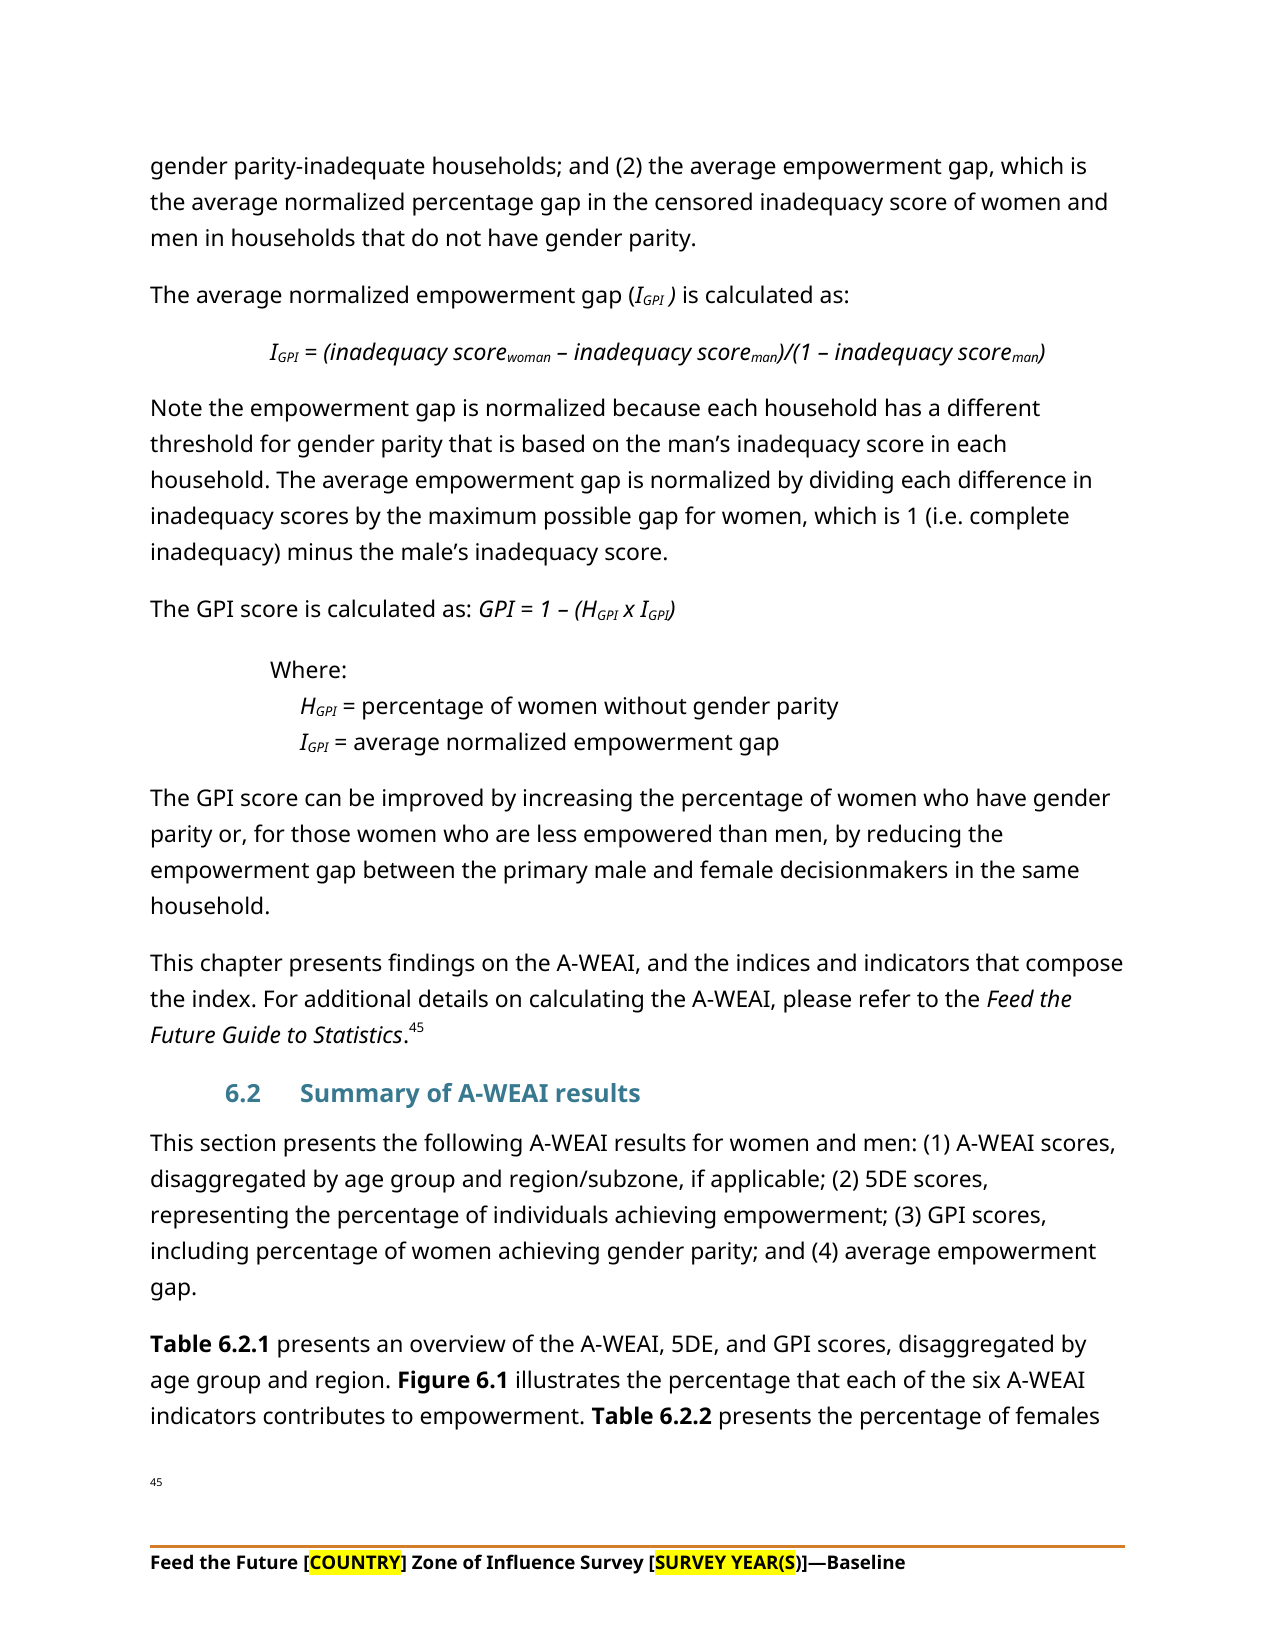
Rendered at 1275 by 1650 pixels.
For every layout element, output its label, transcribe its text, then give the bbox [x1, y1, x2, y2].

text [150, 150, 1125, 253]
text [150, 1328, 1125, 1431]
subtitle 6.2 Summary of A-WEAI results [150, 1076, 1125, 1109]
text IGPI = average normalized empowerment gap [150, 726, 1125, 757]
text This section presents the following A-WEAI results for women and men: (1) A-WEAI scores, disaggregated by age group and region/subzone, if applicable; (2) 5DE scores, representing the percentage of individuals achieving empowerment; (3) GPI scores, including percentage of women achieving gender parity; and (4) average empowerment gap. [150, 1127, 1125, 1302]
text HGPI = percentage of women without gender parity [150, 689, 1125, 721]
text The GPI score can be improved by increasing the percentage of women who have gender parity or, for those women who are less empowered than men, by reducing the empowerment gap between the primary male and female decisionmakers in the same household. [150, 782, 1125, 921]
text Note the empowerment gap is normalized because each household has a different threshold for gender parity that is based on the man’s inadequacy score in each household. The average empowerment gap is normalized by dividing each difference in inadequacy scores by the maximum possible gap for women, which is 1 (i.e. complete inadequacy) minus the male’s inadequacy score. [150, 392, 1125, 567]
text This chapter presents findings on the A-WEAI, and the indices and indicators that compose the index. For additional details on calculating the A-WEAI, please refer to the Feed the Future Guide to Statistics. [150, 947, 1125, 1050]
text IGPI = (inadequacy scorewoman – inadequacy scoreman)/(1 – inadequacy scoreman) [150, 335, 1125, 367]
text The GPI score is calculated as: GPI = 1 – (HGPI x IGPI) [150, 593, 1125, 624]
text Where: [150, 654, 1125, 685]
text The average normalized empowerment gap (IGPI ) is calculated as: [150, 279, 1125, 310]
